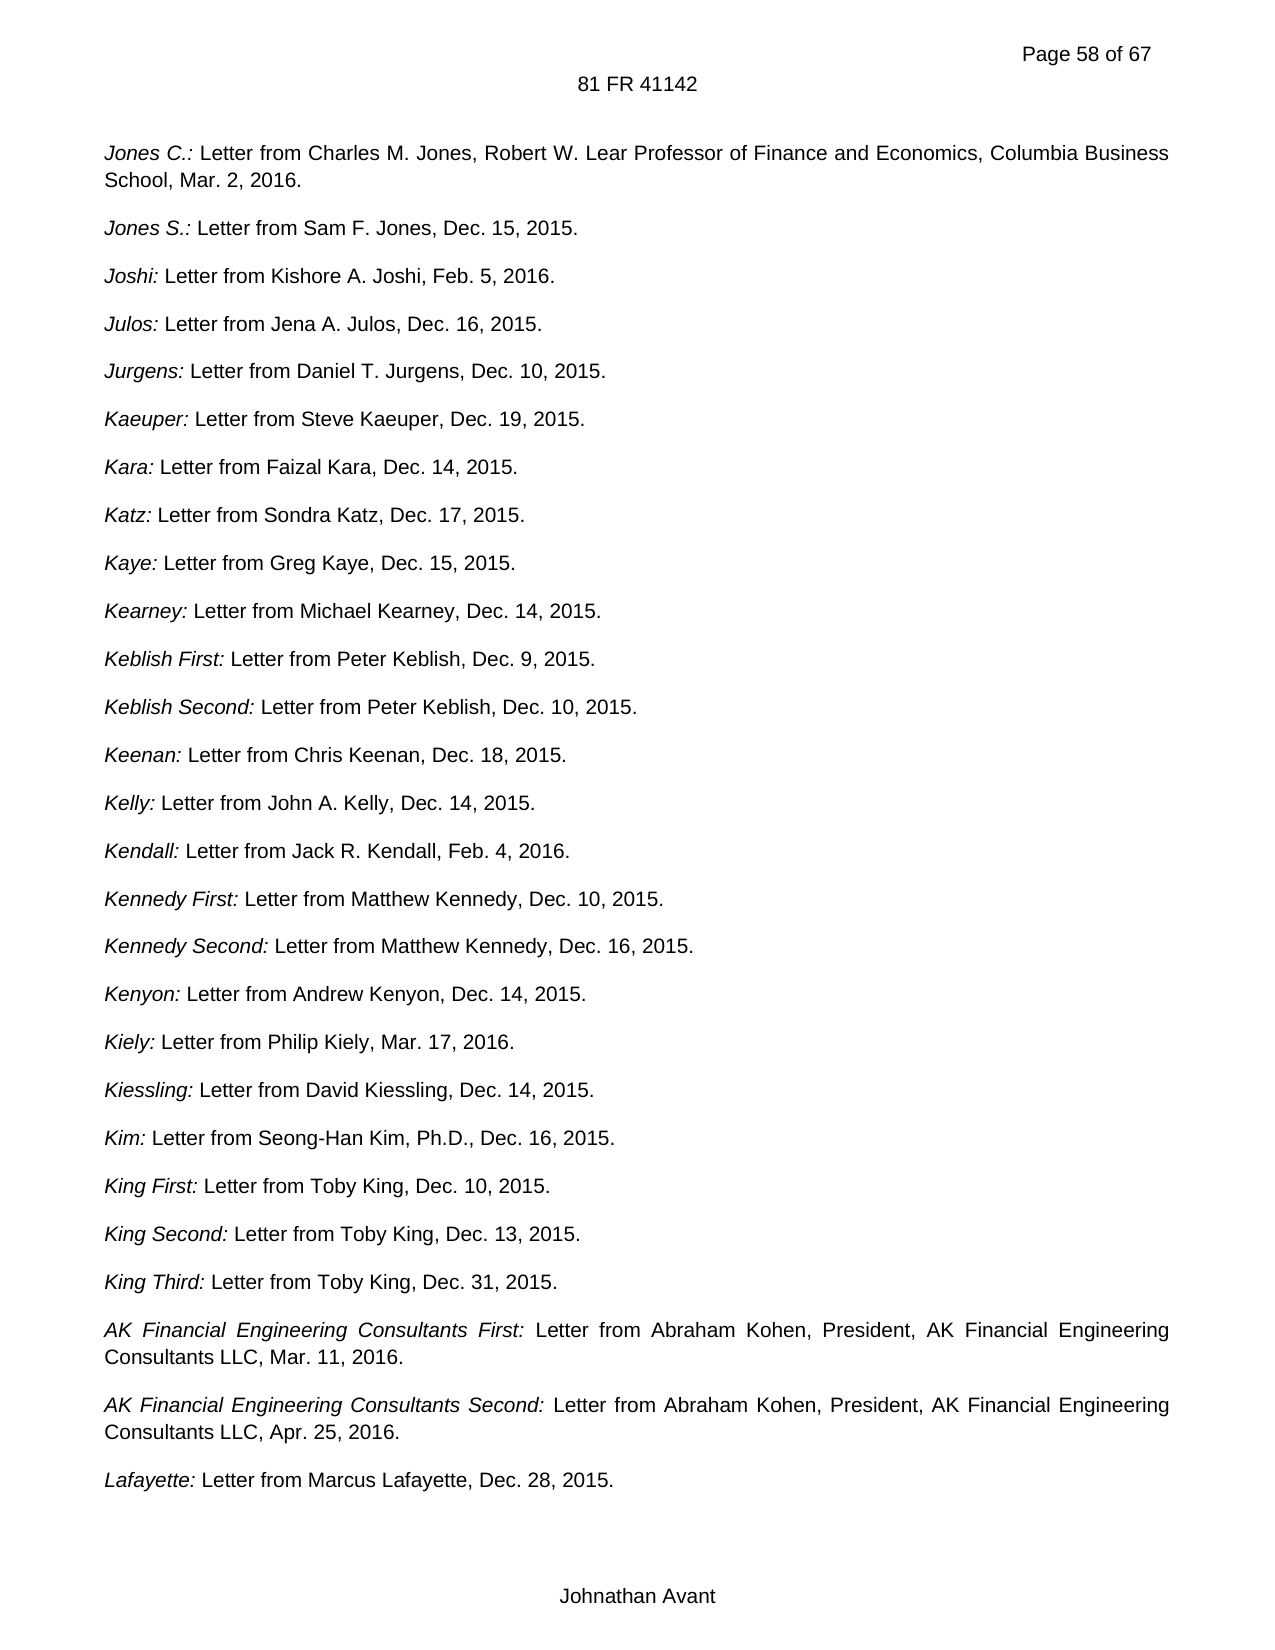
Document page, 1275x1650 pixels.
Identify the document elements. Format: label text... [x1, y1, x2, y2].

text Kaye: Letter from Greg Kaye, Dec. 15, 2015. [104, 548, 1171, 575]
text Jones C.: Letter from Charles M. Jones, Robert W. Lear Professor of Finance and Economics, Columbia Business School, Mar. 2, 2016. [104, 137, 1171, 192]
text Kenyon: Letter from Andrew Kenyon, Dec. 14, 2015. [104, 979, 1171, 1006]
text Kennedy First: Letter from Matthew Kennedy, Dec. 10, 2015. [104, 883, 1171, 910]
text Kearney: Letter from Michael Kearney, Dec. 14, 2015. [104, 596, 1171, 623]
text Julos: Letter from Jena A. Julos, Dec. 16, 2015. [104, 308, 1171, 335]
text King Third: Letter from Toby King, Dec. 31, 2015. [104, 1267, 1171, 1294]
text AK Financial Engineering Consultants First: Letter from Abraham Kohen, President, AK Financial Engineering Consultants LLC, Mar. 11, 2016. [104, 1314, 1171, 1369]
text Katz: Letter from Sondra Katz, Dec. 17, 2015. [104, 500, 1171, 527]
text Kiessling: Letter from David Kiessling, Dec. 14, 2015. [104, 1075, 1171, 1102]
text Jurgens: Letter from Daniel T. Jurgens, Dec. 10, 2015. [104, 356, 1171, 383]
text Keblish Second: Letter from Peter Keblish, Dec. 10, 2015. [104, 692, 1171, 719]
text Kara: Letter from Faizal Kara, Dec. 14, 2015. [104, 452, 1171, 479]
text Keenan: Letter from Chris Keenan, Dec. 18, 2015. [104, 739, 1171, 767]
text AK Financial Engineering Consultants Second: Letter from Abraham Kohen, President, AK Financial Engineering Consultants LLC, Apr. 25, 2016. [104, 1389, 1171, 1444]
text Kennedy Second: Letter from Matthew Kennedy, Dec. 16, 2015. [104, 931, 1171, 958]
text Joshi: Letter from Kishore A. Joshi, Feb. 5, 2016. [104, 260, 1171, 287]
text King Second: Letter from Toby King, Dec. 13, 2015. [104, 1219, 1171, 1246]
text Kelly: Letter from John A. Kelly, Dec. 14, 2015. [104, 787, 1171, 814]
text Jones S.: Letter from Sam F. Jones, Dec. 15, 2015. [104, 212, 1171, 239]
text Kendall: Letter from Jack R. Kendall, Feb. 4, 2016. [104, 835, 1171, 862]
text King First: Letter from Toby King, Dec. 10, 2015. [104, 1171, 1171, 1198]
text Kaeuper: Letter from Steve Kaeuper, Dec. 19, 2015. [104, 404, 1171, 431]
text Lafayette: Letter from Marcus Lafayette, Dec. 28, 2015. [104, 1464, 1171, 1492]
text Kim: Letter from Seong-Han Kim, Ph.D., Dec. 16, 2015. [104, 1123, 1171, 1150]
text Keblish First: Letter from Peter Keblish, Dec. 9, 2015. [104, 644, 1171, 671]
text Kiely: Letter from Philip Kiely, Mar. 17, 2016. [104, 1027, 1171, 1054]
